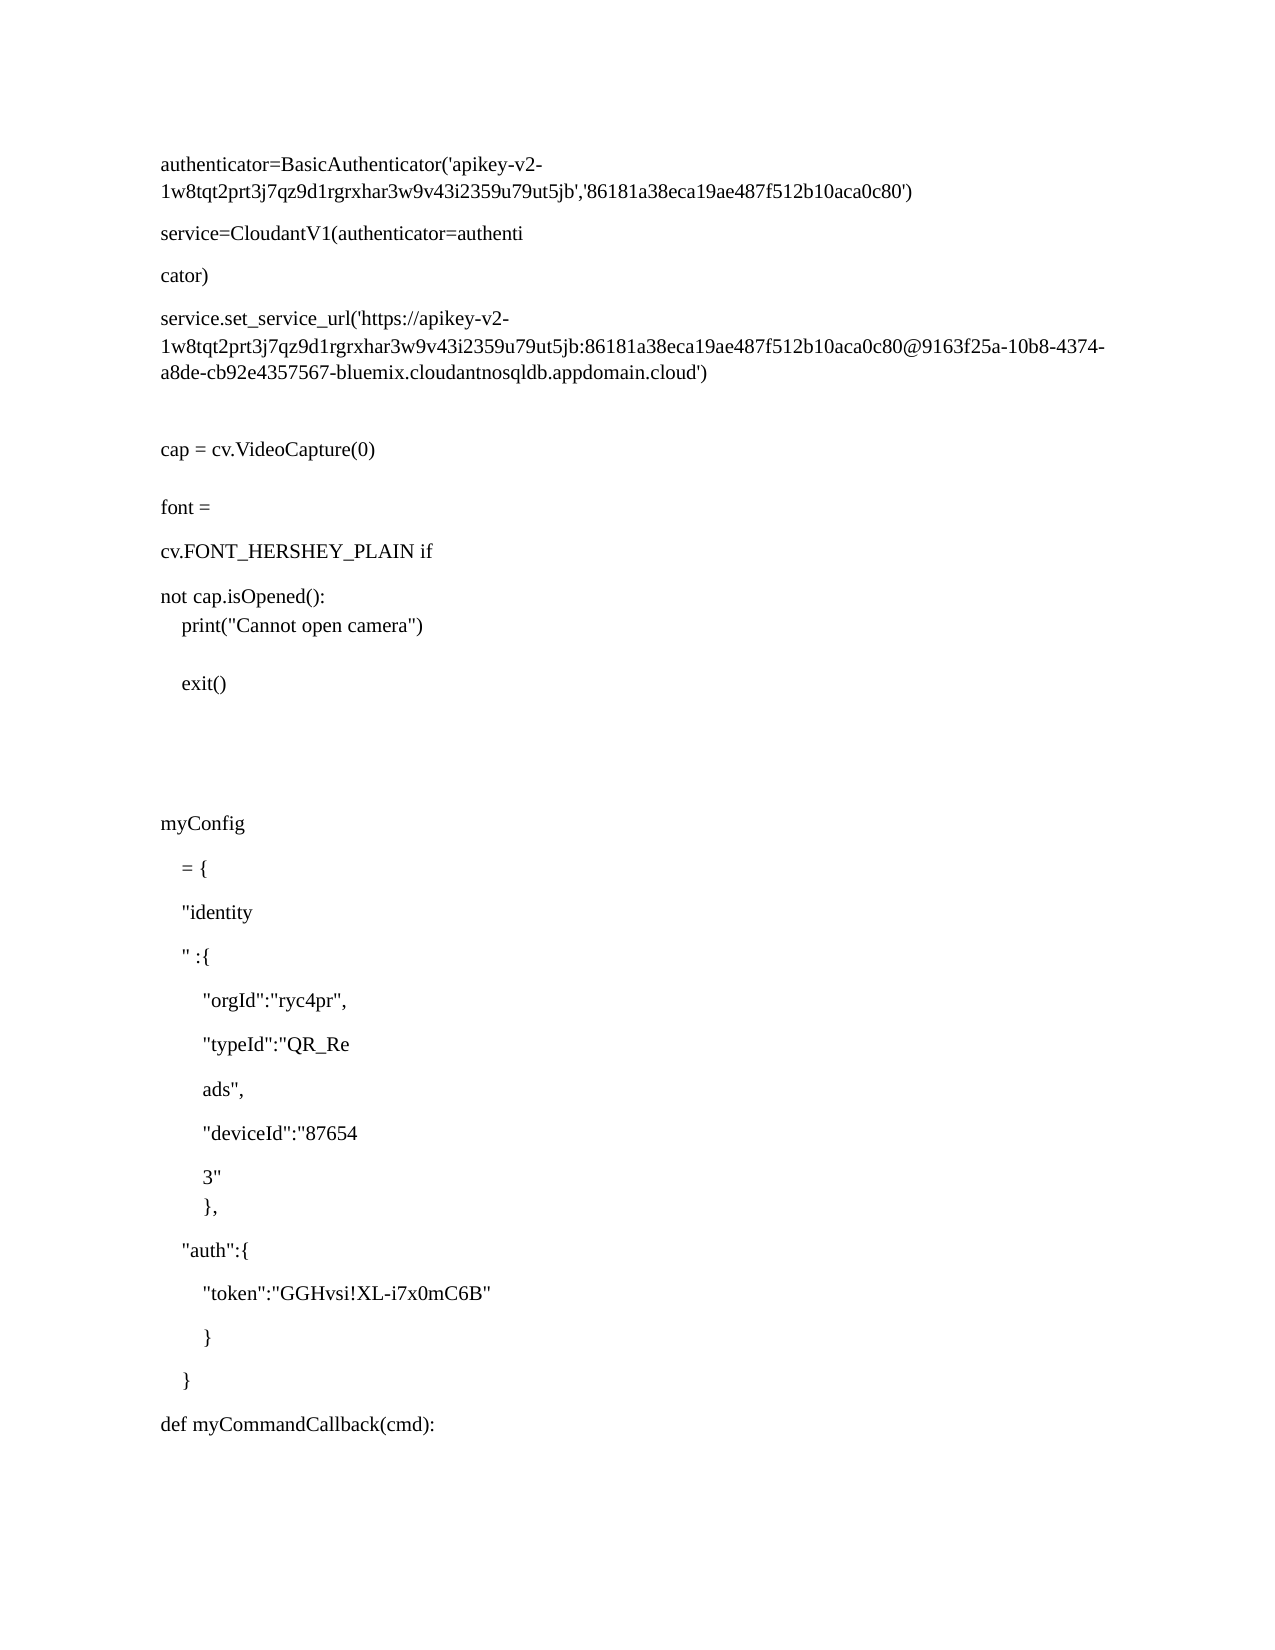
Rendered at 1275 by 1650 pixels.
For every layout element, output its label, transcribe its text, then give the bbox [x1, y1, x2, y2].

text cap = cv.VideoCapture(0) [160, 436, 1125, 461]
text "token":"GGHvsi!XL-i7x0mC6B" [202, 1281, 1125, 1306]
text authenticator=BasicAuthenticator('apikey-v2- 1w8tqt2prt3j7qz9d1rgrxhar3w9v43i2359u79ut5jb','86181a38eca19ae487f512b10aca0c80') [160, 150, 1125, 204]
text "orgId":"ryc4pr", "typeId":"QR_Reads", "deviceId":"876543" [202, 972, 359, 1193]
text print("Cannot open camera") [181, 612, 1125, 637]
text "auth":{ [181, 1237, 1125, 1262]
text } [202, 1324, 1125, 1349]
text } [181, 1368, 1125, 1393]
text service=CloudantV1(authenticator=authenticator) service.set_service_url('https://apikey-v2- [160, 206, 530, 334]
text }, [202, 1194, 1125, 1219]
text 1w8tqt2prt3j7qz9d1rgrxhar3w9v43i2359u79ut5jb:86181a38eca19ae487f512b10aca0c80@9163f25a-10b8-4374- [160, 334, 1125, 359]
text myConfig = { "identity" :{ [160, 795, 258, 972]
text exit() [181, 670, 1125, 695]
text font = cv.FONT_HERSHEY_PLAIN if not cap.isOpened(): [160, 479, 448, 612]
text a8de-cb92e4357567-bluemix.cloudantnosqldb.appdomain.cloud') [160, 360, 1125, 385]
text def myCommandCallback(cmd): [160, 1411, 1125, 1436]
